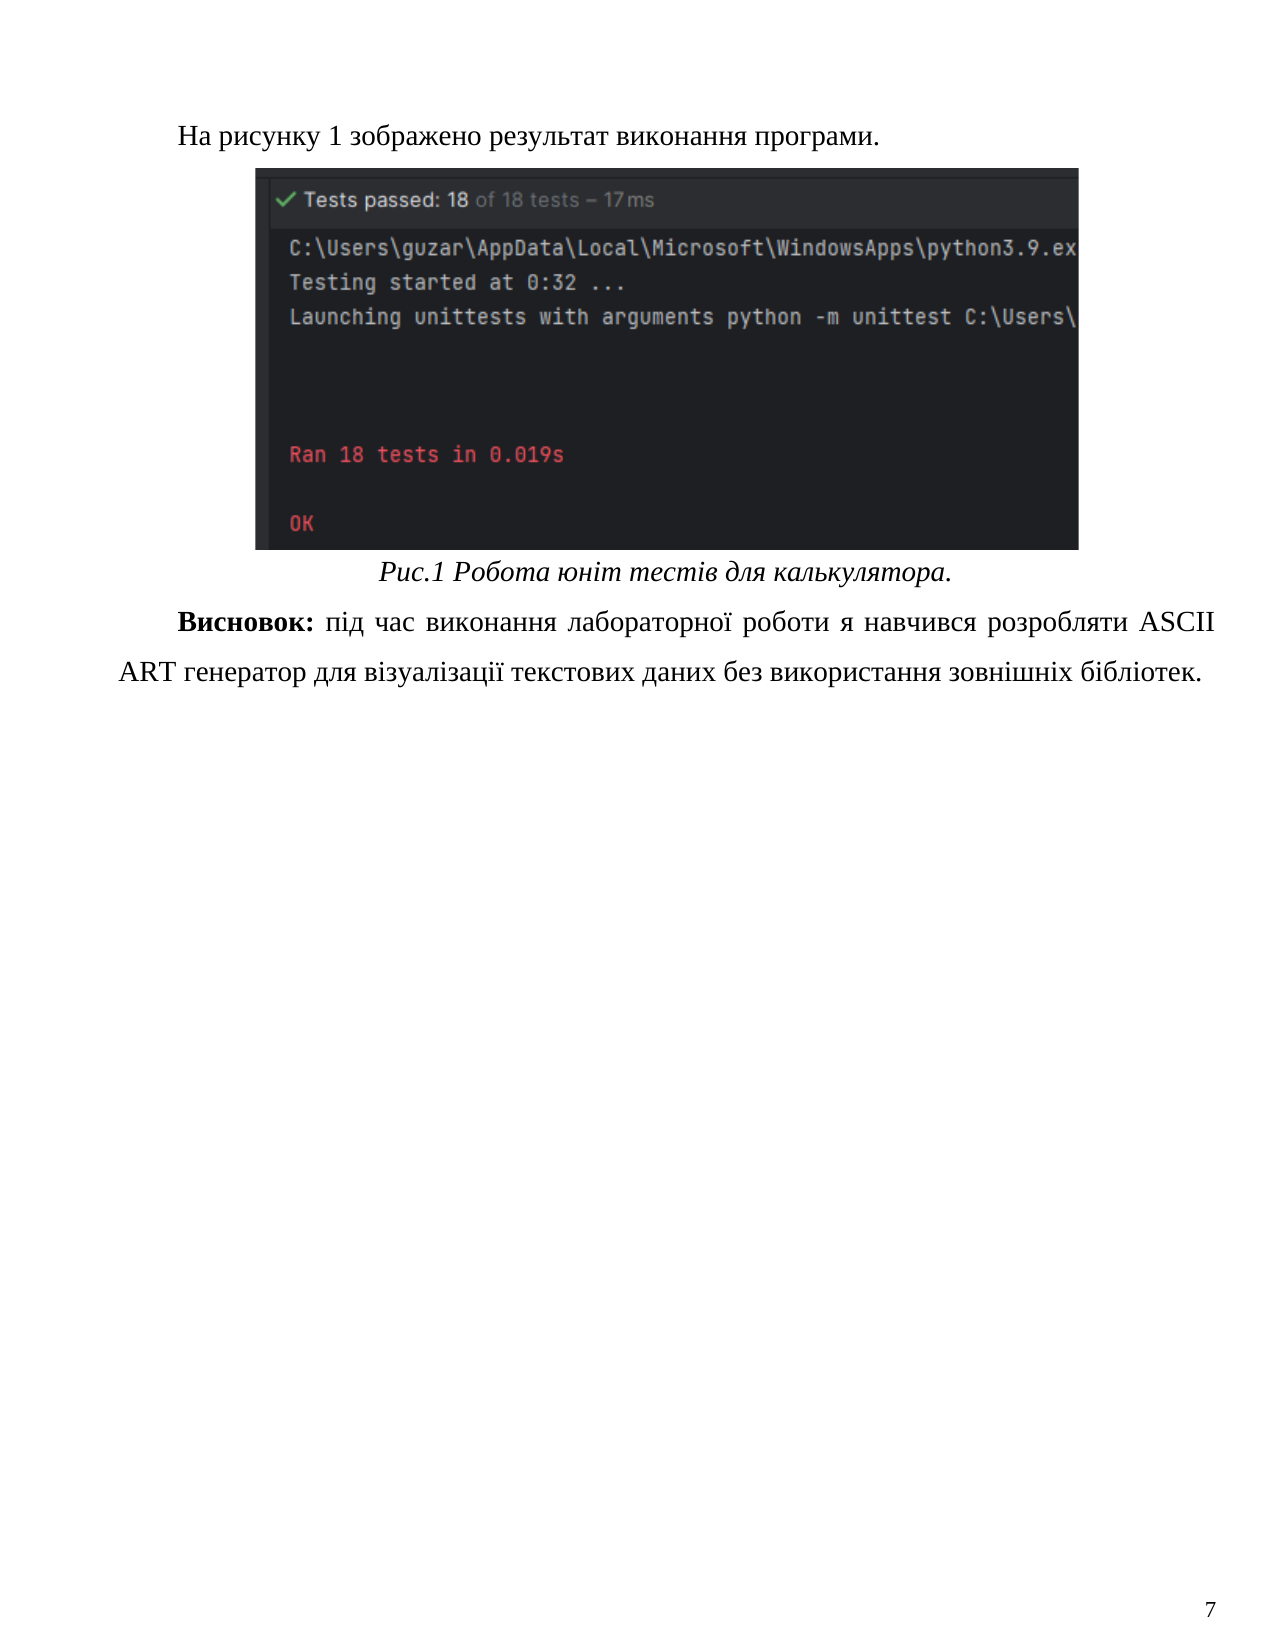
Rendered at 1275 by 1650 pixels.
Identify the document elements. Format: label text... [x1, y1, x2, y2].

text На рисунку 1 зображено результат виконання програми. [118, 118, 1216, 152]
text Рис.1 Робота юніт тестів для калькулятора. [118, 554, 1216, 587]
text Висновок: під час виконання лабораторної роботи я навчився розробляти ASCII ART генератор для візуалізації текстових даних без використання зовнішніх бібліотек. [118, 604, 1216, 688]
picture [255, 168, 1079, 550]
